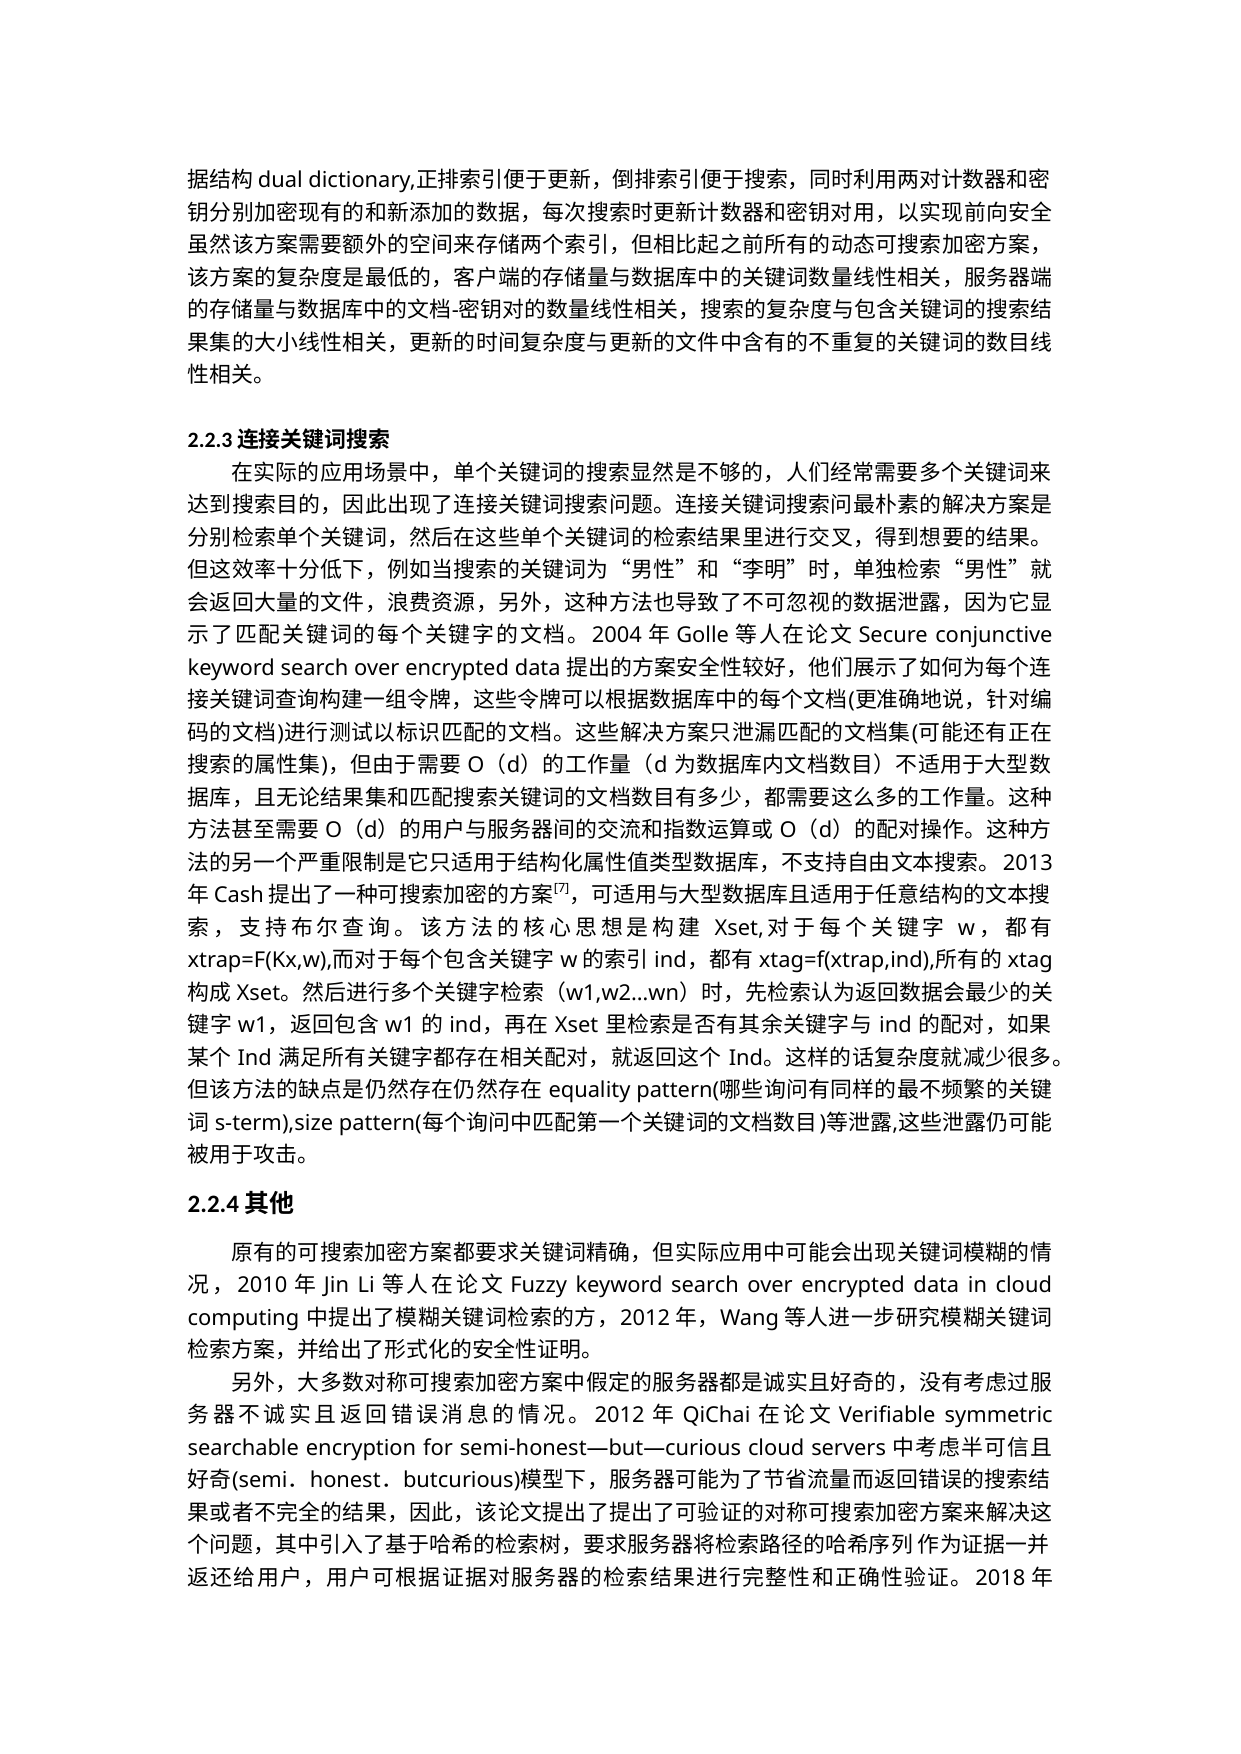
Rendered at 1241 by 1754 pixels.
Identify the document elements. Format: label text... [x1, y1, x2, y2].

text 2.2.3连接关键词搜索 [187, 422, 1053, 454]
text 原有的可搜索加密方案都要求关键词精确，但实际应用中可能会出现关键词模糊的情况，2010年Jin Li等人在论文Fuzzy keyword search over encrypted data in cloud computing 中提出了模糊关键词检索的方，2012年，Wang等人进一步研究模糊关键词检索方案，并给出了形式化的安全性证明。 [187, 1234, 1053, 1364]
text 在实际的应用场景中，单个关键词的搜索显然是不够的，人们经常需要多个关键词来达到搜索目的，因此出现了连接关键词搜索问题。连接关键词搜索问最朴素的解决方案是分别检索单个关键词，然后在这些单个关键词的检索结果里进行交叉，得到想要的结果。但这效率十分低下，例如当搜索的关键词为“男性”和“李明”时，单独检索“男性”就会返回大量的文件，浪费资源，另外，这种方法也导致了不可忽视的数据泄露，因为它显示了匹配关键词的每个关键字的文档。2004年Golle等人在论文Secure conjunctive keyword search over encrypted data提出的方案安全性较好，他们展示了如何为每个连接关键词查询构建一组令牌，这些令牌可以根据数据库中的每个文档(更准确地说，针对编码的文档)进行测试以标识匹配的文档。这些解决方案只泄漏匹配的文档集(可能还有正在搜索的属性集)，但由于需要 O（d）的工作量（d 为数据库内文档数目）不适用于大型数据库，且无论结果集和匹配搜索关键词的文档数目有多少，都需要这么多的工作量。这种方法甚至需要 O（d）的用户与服务器间的交流和指数运算或 O（d）的配对操作。这种方法的另一个严重限制是它只适用于结构化属性值类型数据库，不支持自由文本搜索。2013年Cash提出了一种可搜索加密的方案[7]，可适用与大型数据库且适用于任意结构的文本搜索，支持布尔查询。该方法的核心思想是构建 Xset,对于每个关键字 w，都有 xtrap=F(Kx,w),而对于每个包含关键字 w的索引 ind，都有 xtag=f(xtrap,ind),所有的 xtag 构成 Xset。然后进行多个关键字检索（w1,w2…wn）时，先检索认为返回数据会最少的关键字 w1，返回包含 w1 的 ind，再在 Xset 里检索是否有其余关键字与 ind 的配对，如果某个 Ind 满足所有关键字都存在相关配对，就返回这个 Ind。这样的话复杂度就减少很多。但该方法的缺点是仍然存在仍然存在 equality pattern(哪些询问有同样的最不频繁的关键词 s-term),size pattern(每个询问中匹配第一个关键词的文档数目)等泄露,这些泄露仍可能被用于攻击。 [187, 454, 1053, 1169]
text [187, 1364, 1053, 1592]
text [187, 162, 1053, 389]
text 2.2.4其他 [187, 1169, 1053, 1234]
